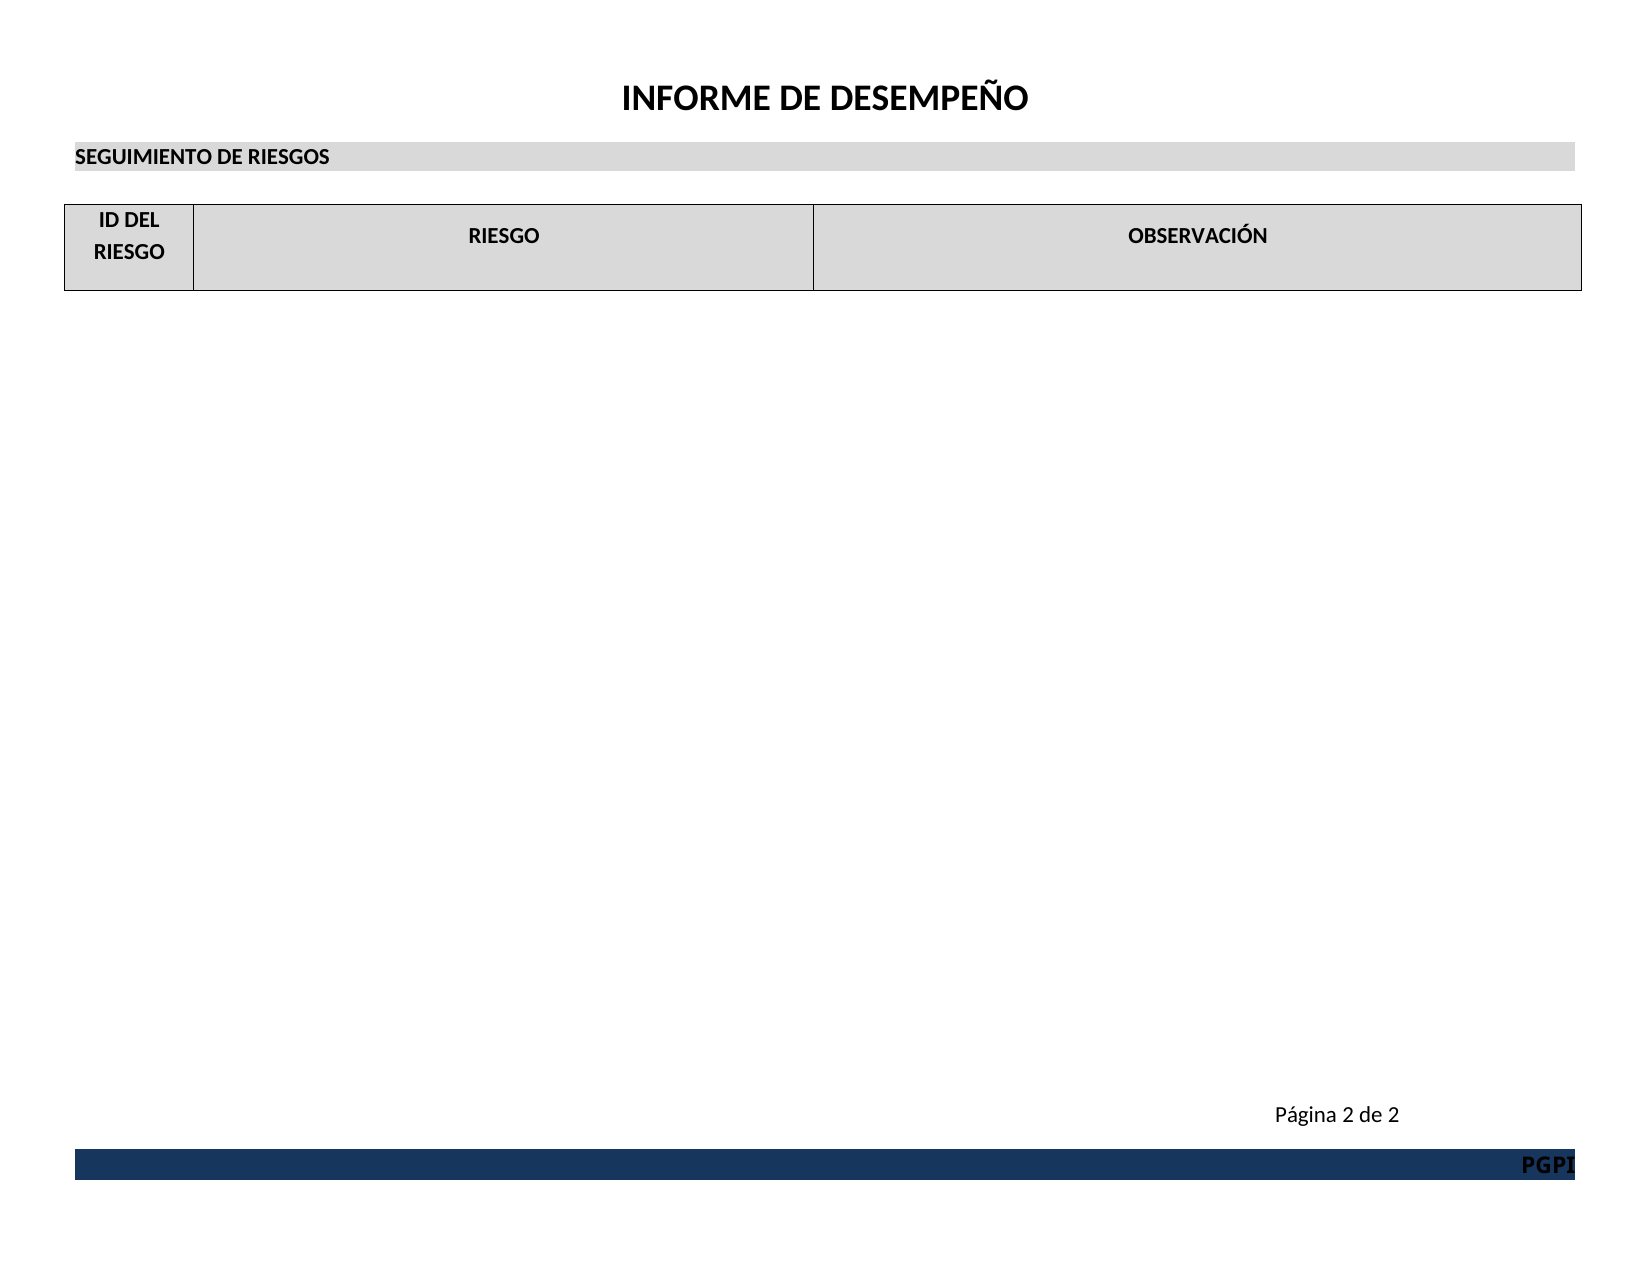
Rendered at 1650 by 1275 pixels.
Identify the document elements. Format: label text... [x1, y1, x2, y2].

table_header ID DEL RIESGO [65, 205, 193, 290]
table_header OBSERVACIÓN [814, 205, 1581, 290]
table_header RIESGO [194, 205, 813, 290]
text SEGUIMIENTO DE RIESGOS [75, 142, 1575, 171]
